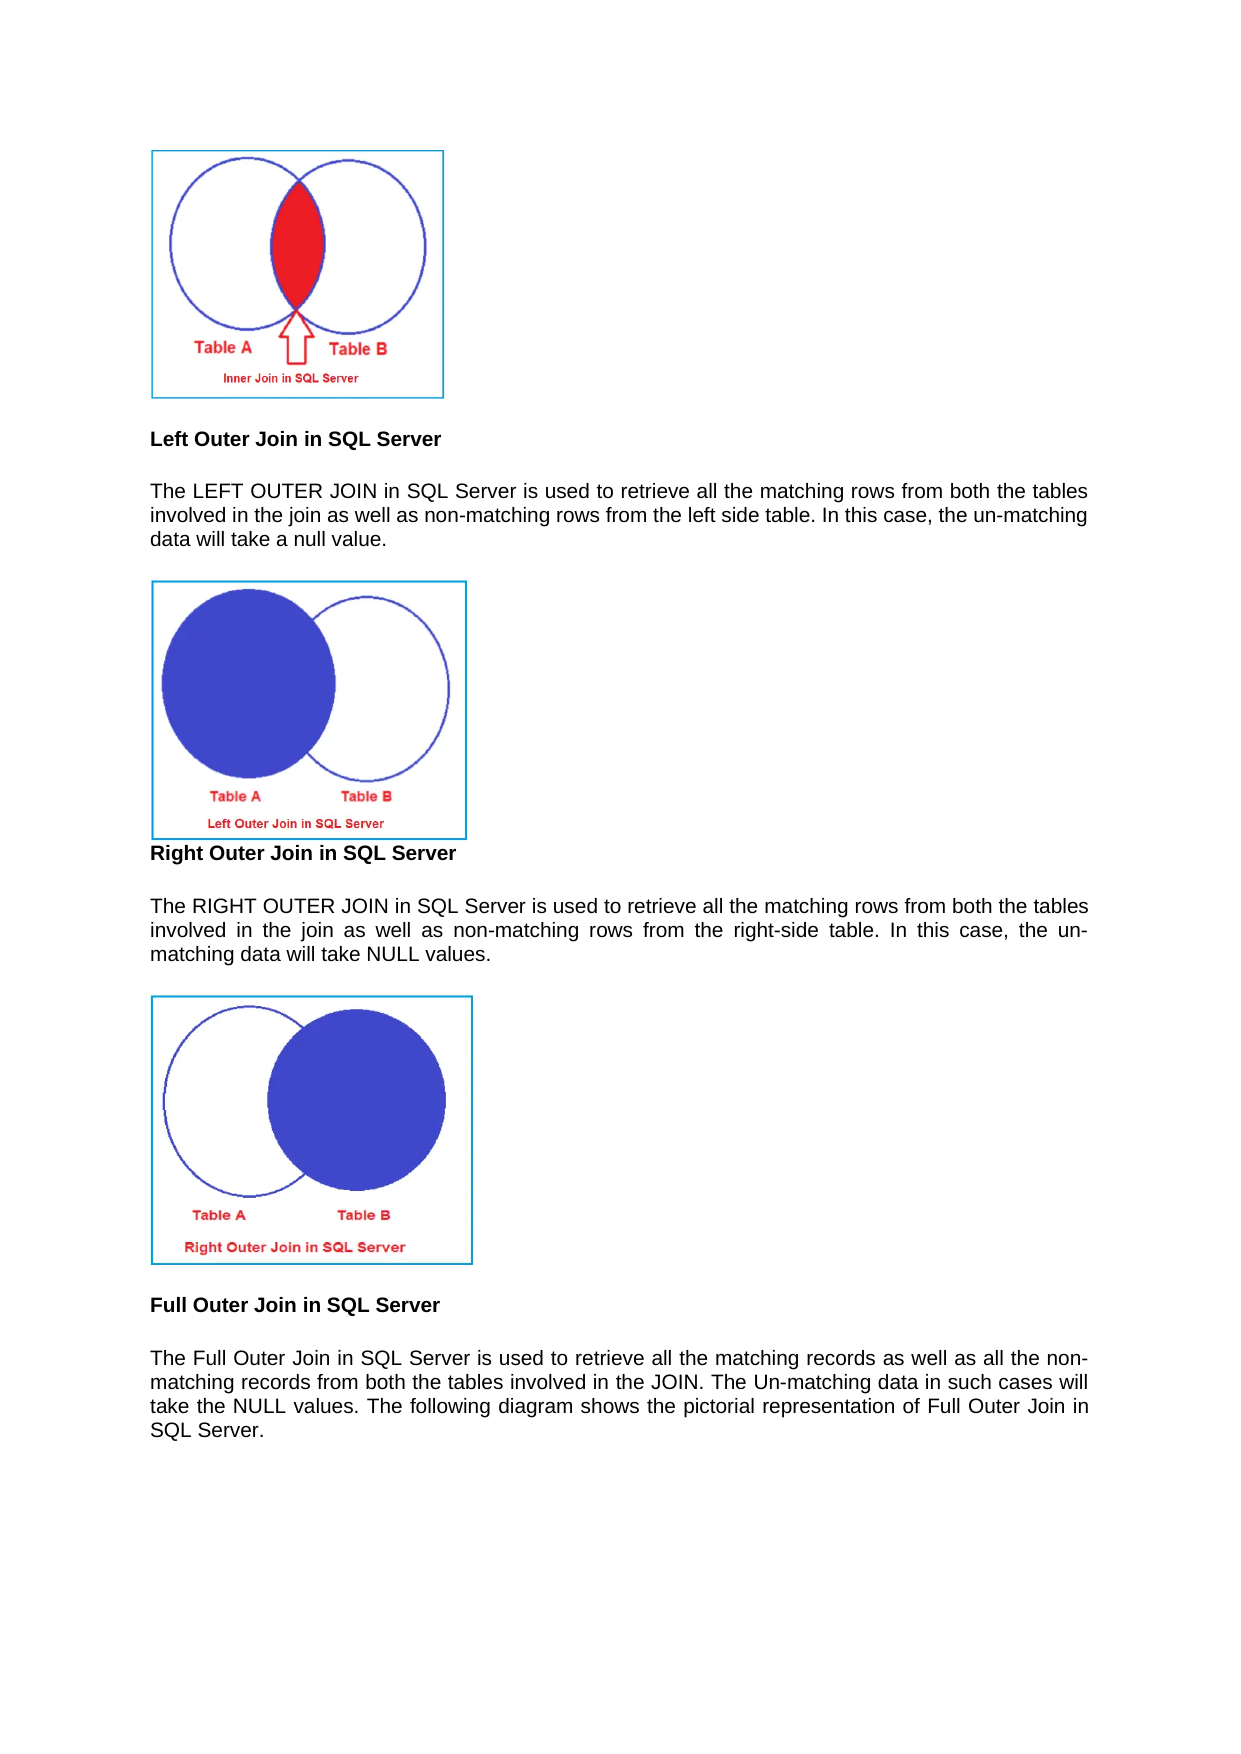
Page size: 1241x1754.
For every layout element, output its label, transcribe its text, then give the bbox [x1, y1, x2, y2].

picture [150, 150, 446, 399]
picture [150, 993, 474, 1265]
text The LEFT OUTER JOIN in SQL Server is used to retrieve all the matching rows from both the tables involved in the join as well as non-matching rows from the left side table. In this case, the un-matching data will take a null value. [150, 479, 1090, 551]
subtitle Left Outer Join in SQL Server [150, 427, 1090, 451]
text The RIGHT OUTER JOIN in SQL Server is used to retrieve all the matching rows from both the tables involved in the join as well as non-matching rows from the right-side table. In this case, the un-matching data will take NULL values. [150, 893, 1090, 965]
picture [150, 579, 468, 841]
subtitle Right Outer Join in SQL Server [150, 841, 1090, 865]
subtitle Full Outer Join in SQL Server [150, 1293, 1090, 1317]
text The Full Outer Join in SQL Server is used to retrieve all the matching records as well as all the non-matching records from both the tables involved in the JOIN. The Un-matching data in such cases will take the NULL values. The following diagram shows the pictorial representation of Full Outer Join in SQL Server. [150, 1346, 1090, 1441]
